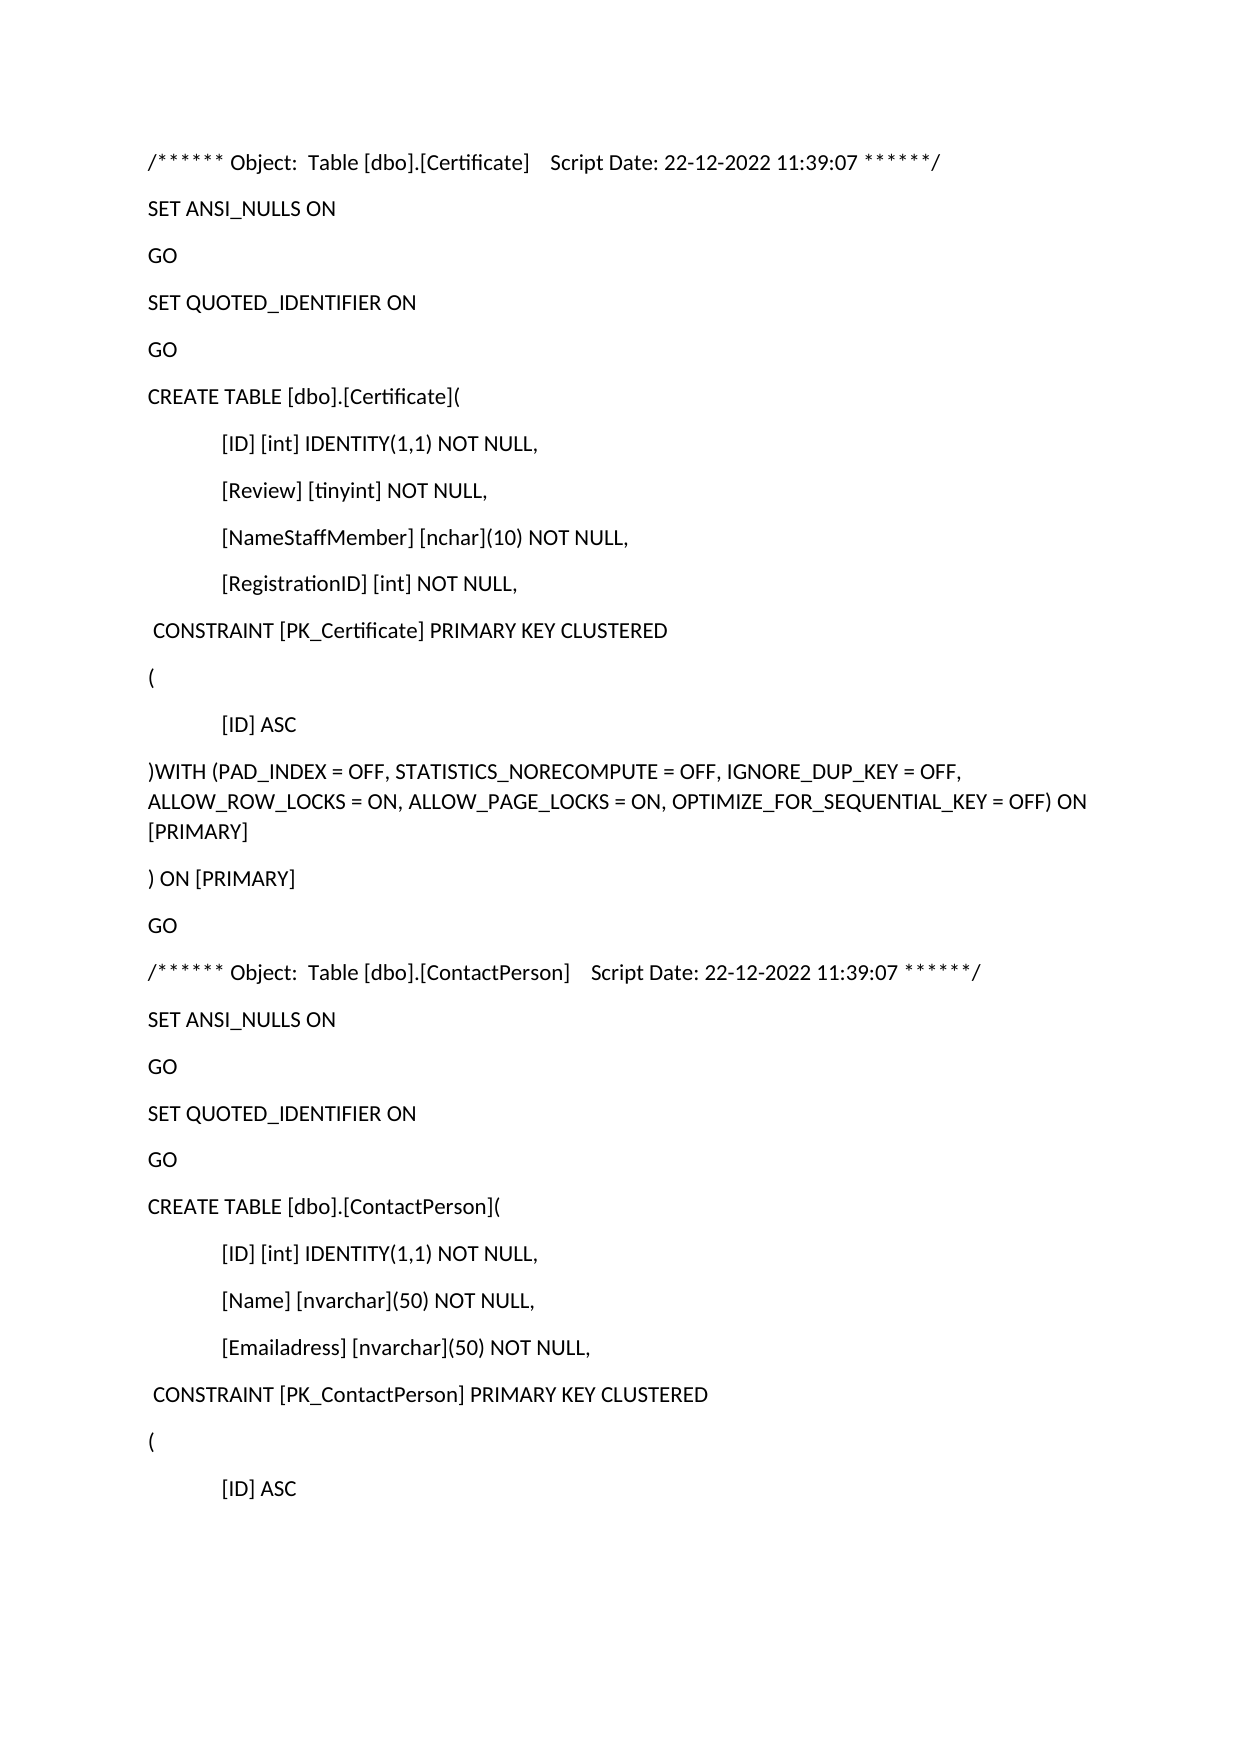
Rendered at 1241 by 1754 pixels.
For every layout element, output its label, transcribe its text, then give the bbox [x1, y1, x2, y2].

text ( [148, 1427, 1093, 1455]
text CREATE TABLE [dbo].[Certificate]( [148, 382, 1093, 410]
text CONSTRAINT [PK_Certificate] PRIMARY KEY CLUSTERED [148, 616, 1093, 644]
text /****** Object: Table [dbo].[Certificate] Script Date: 22-12-2022 11:39:07 ******/ [148, 148, 1093, 176]
text GO [148, 1052, 1093, 1080]
text [ID] [int] IDENTITY(1,1) NOT NULL, [148, 1239, 1093, 1267]
text CREATE TABLE [dbo].[ContactPerson]( [148, 1192, 1093, 1220]
text [Name] [nvarchar](50) NOT NULL, [148, 1286, 1093, 1314]
text ) ON [PRIMARY] [148, 864, 1093, 892]
text [Review] [tinyint] NOT NULL, [148, 476, 1093, 504]
text GO [148, 911, 1093, 939]
text [RegistrationID] [int] NOT NULL, [148, 569, 1093, 597]
text [ID] ASC [148, 710, 1093, 738]
text SET ANSI_NULLS ON [148, 194, 1093, 222]
text SET QUOTED_IDENTIFIER ON [148, 288, 1093, 316]
text GO [148, 241, 1093, 269]
text ( [148, 663, 1093, 691]
text [ID] ASC [148, 1474, 1093, 1502]
text )WITH (PAD_INDEX = OFF, STATISTICS_NORECOMPUTE = OFF, IGNORE_DUP_KEY = OFF, ALLOW_ROW_LOCKS = ON, ALLOW_PAGE_LOCKS = ON, OPTIMIZE_FOR_SEQUENTIAL_KEY = OFF) ON [PRIMARY] [148, 757, 1093, 845]
text GO [148, 1146, 1093, 1173]
text SET QUOTED_IDENTIFIER ON [148, 1099, 1093, 1127]
text [ID] [int] IDENTITY(1,1) NOT NULL, [148, 429, 1093, 457]
text /****** Object: Table [dbo].[ContactPerson] Script Date: 22-12-2022 11:39:07 ******/ [148, 958, 1093, 986]
text SET ANSI_NULLS ON [148, 1005, 1093, 1033]
text [Emailadress] [nvarchar](50) NOT NULL, [148, 1333, 1093, 1361]
text [NameStaffMember] [nchar](10) NOT NULL, [148, 523, 1093, 551]
text CONSTRAINT [PK_ContactPerson] PRIMARY KEY CLUSTERED [148, 1380, 1093, 1408]
text GO [148, 335, 1093, 363]
